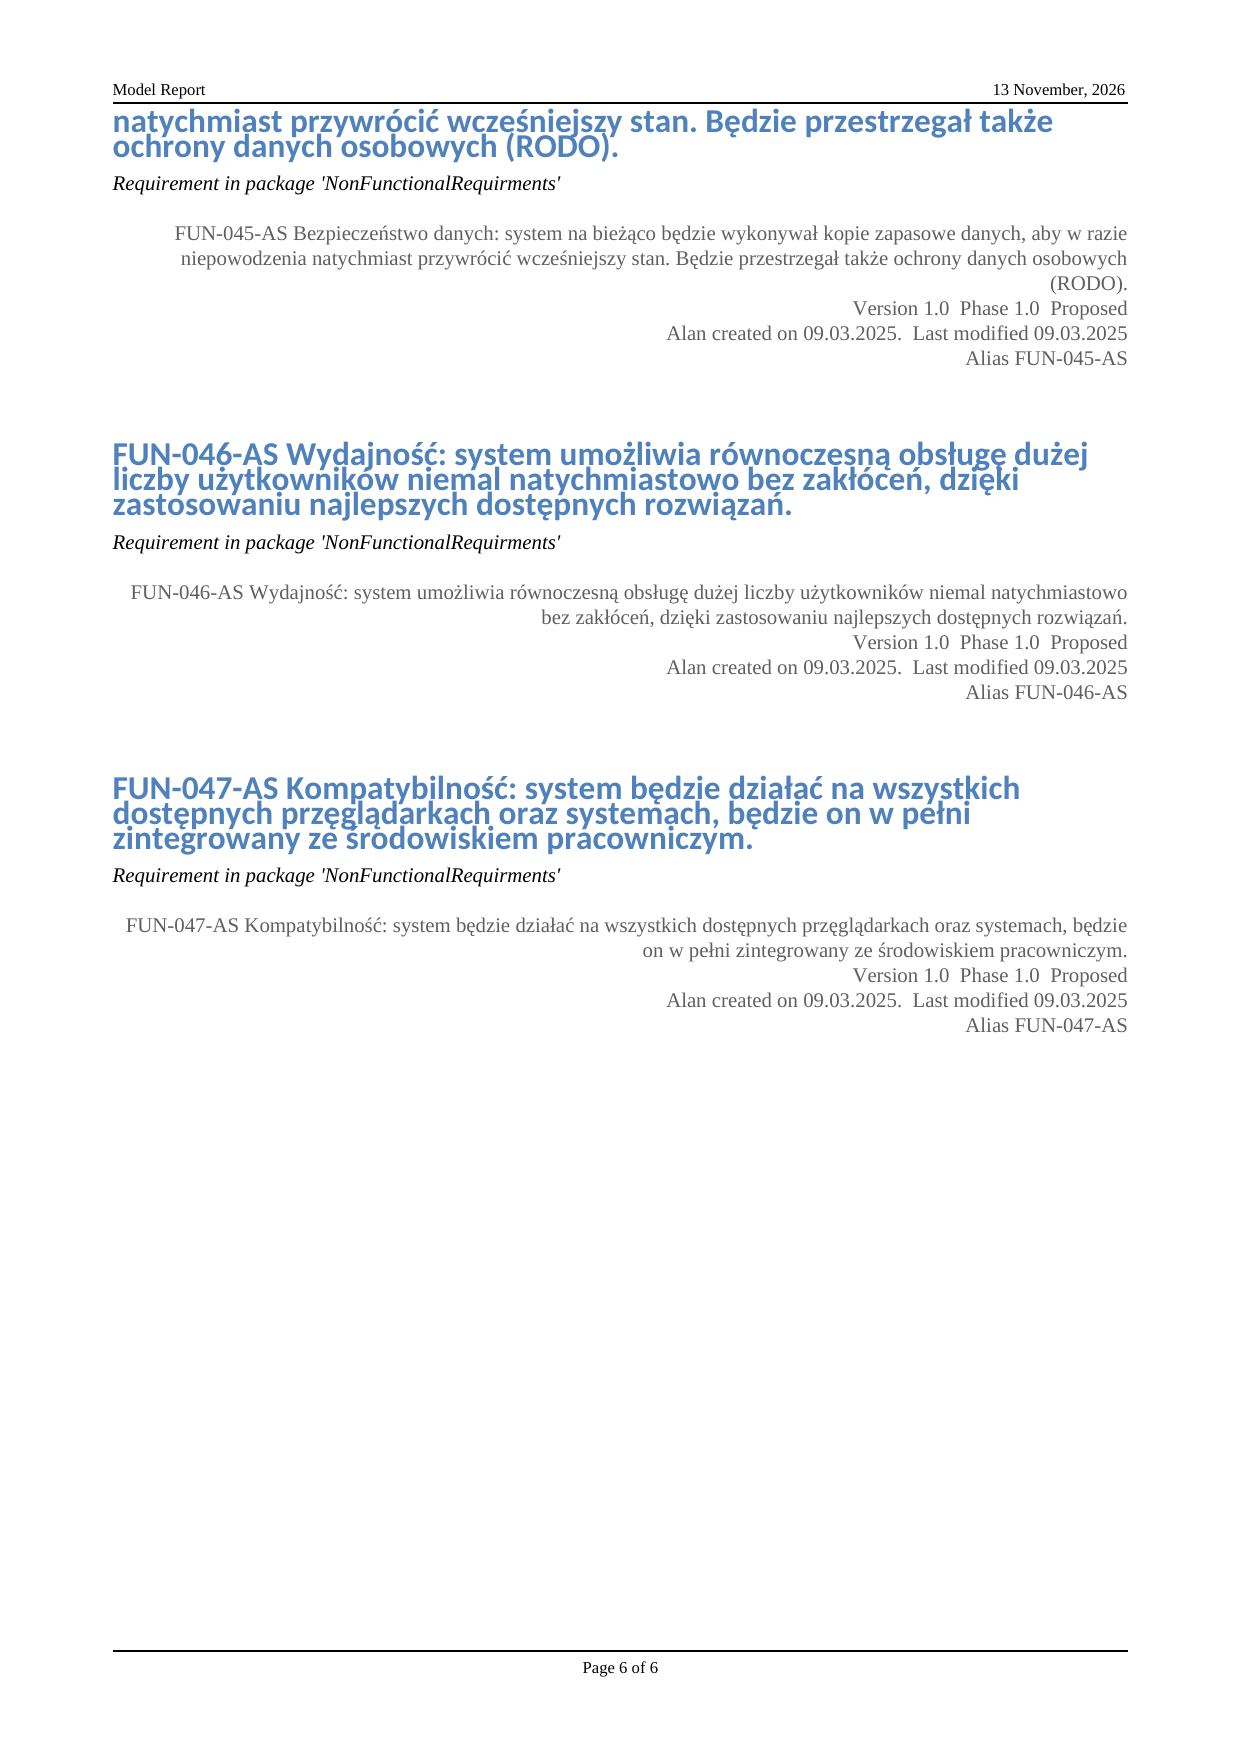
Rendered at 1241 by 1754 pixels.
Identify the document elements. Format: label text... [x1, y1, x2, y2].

subtitle FUN-046-AS Wydajność: system umożliwia równoczesną obsługę dużej liczby użytkowników niemal natychmiastowo bez zakłóceń, dzięki zastosowaniu najlepszych dostępnych rozwiązań. [112, 446, 1128, 521]
text Alias FUN-046-AS [112, 679, 1128, 704]
text Requirement in package 'NonFunctionalRequirments' [112, 862, 1128, 887]
text Alan created on 09.03.2025. Last modified 09.03.2025 [112, 654, 1128, 679]
text FUN-047-AS Kompatybilność: system będzie działać na wszystkich dostępnych przęglądarkach oraz systemach, będzie on w pełni zintegrowany ze środowiskiem pracowniczym. [112, 912, 1128, 962]
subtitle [112, 112, 1128, 162]
text FUN-045-AS Bezpieczeństwo danych: system na bieżąco będzie wykonywał kopie zapasowe danych, aby w razie niepowodzenia natychmiast przywrócić wcześniejszy stan. Będzie przestrzegał także ochrony danych osobowych (RODO). [112, 221, 1128, 296]
text Requirement in package 'NonFunctionalRequirments' [112, 171, 1128, 196]
text Requirement in package 'NonFunctionalRequirments' [112, 529, 1128, 554]
subtitle FUN-047-AS Kompatybilność: system będzie działać na wszystkich dostępnych przęglądarkach oraz systemach, będzie on w pełni zintegrowany ze środowiskiem pracowniczym. [112, 779, 1128, 854]
text FUN-046-AS Wydajność: system umożliwia równoczesną obsługę dużej liczby użytkowników niemal natychmiastowo bez zakłóceń, dzięki zastosowaniu najlepszych dostępnych rozwiązań. [112, 579, 1128, 629]
text Version 1.0 Phase 1.0 Proposed [112, 296, 1128, 321]
text Version 1.0 Phase 1.0 Proposed [112, 962, 1128, 987]
text Alan created on 09.03.2025. Last modified 09.03.2025 [112, 321, 1128, 346]
text Alias FUN-047-AS [112, 1012, 1128, 1037]
text Alias FUN-045-AS [112, 346, 1128, 371]
text Alan created on 09.03.2025. Last modified 09.03.2025 [112, 987, 1128, 1012]
text Version 1.0 Phase 1.0 Proposed [112, 629, 1128, 654]
